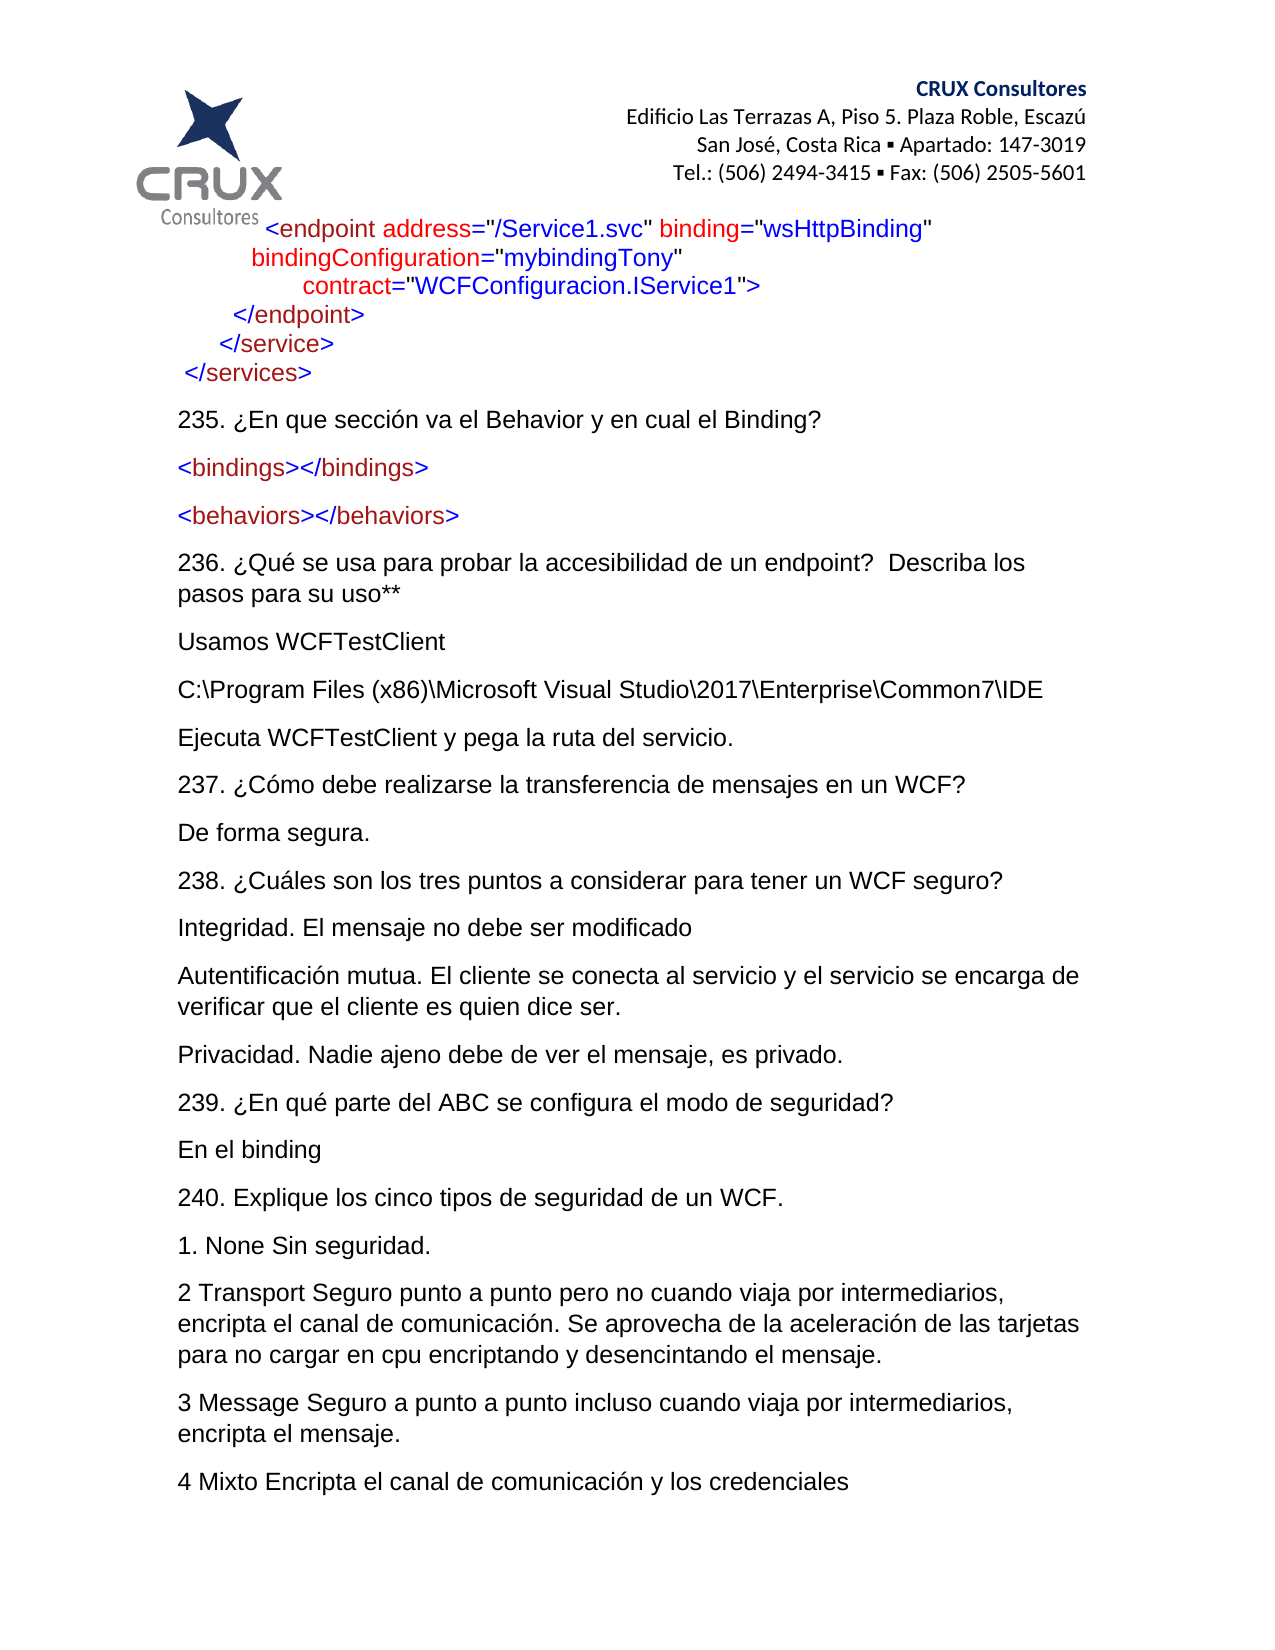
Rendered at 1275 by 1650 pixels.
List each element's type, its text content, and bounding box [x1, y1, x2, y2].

text </service> [177, 329, 1098, 358]
text </services> [177, 358, 1098, 386]
text 1. None Sin seguridad. [177, 1231, 1098, 1259]
text 3 Message Seguro a punto a punto incluso cuando viaja por intermediarios, encripta el mensaje. [177, 1388, 1098, 1448]
text 238. ¿Cuáles son los tres puntos a considerar para tener un WCF seguro? [177, 866, 1098, 894]
picture [123, 73, 295, 245]
text C:\Program Files (x86)\Microsoft Visual Studio\2017\Enterprise\Common7\IDE [177, 675, 1098, 704]
text Integridad. El mensaje no debe ser modificado [177, 913, 1098, 942]
text 236. ¿Qué se usa para probar la accesibilidad de un endpoint? Describa los pasos para su uso** [177, 548, 1098, 608]
text Ejecuta WCFTestClient y pega la ruta del servicio. [177, 723, 1098, 751]
text contract="WCFConfiguracion.IService1"> [177, 271, 1098, 300]
text <behaviors></behaviors> [177, 501, 1098, 529]
text 240. Explique los cinco tipos de seguridad de un WCF. [177, 1183, 1098, 1212]
text 4 Mixto Encripta el canal de comunicación y los credenciales [177, 1467, 1098, 1496]
text <endpoint address="/Service1.svc" binding="wsHttpBinding" bindingConfiguration="mybindingTony" [251, 214, 1098, 271]
text Usamos WCFTestClient [177, 627, 1098, 656]
text 235. ¿En que sección va el Behavior y en cual el Binding? [177, 405, 1098, 434]
text 237. ¿Cómo debe realizarse la transferencia de mensajes en un WCF? [177, 770, 1098, 799]
text De forma segura. [177, 818, 1098, 847]
text En el binding [177, 1135, 1098, 1164]
text Autentificación mutua. El cliente se conecta al servicio y el servicio se encarga de verificar que el cliente es quien dice ser. [177, 961, 1098, 1021]
text <bindings></bindings> [177, 453, 1098, 482]
text 2 Transport Seguro punto a punto pero no cuando viaja por intermediarios, encripta el canal de comunicación. Se aprovecha de la aceleración de las tarjetas para no cargar en cpu encriptando y desencintando el mensaje. [177, 1278, 1098, 1369]
text 239. ¿En qué parte del ABC se configura el modo de seguridad? [177, 1088, 1098, 1116]
text </endpoint> [177, 300, 1098, 329]
text Privacidad. Nadie ajeno debe de ver el mensaje, es privado. [177, 1040, 1098, 1069]
